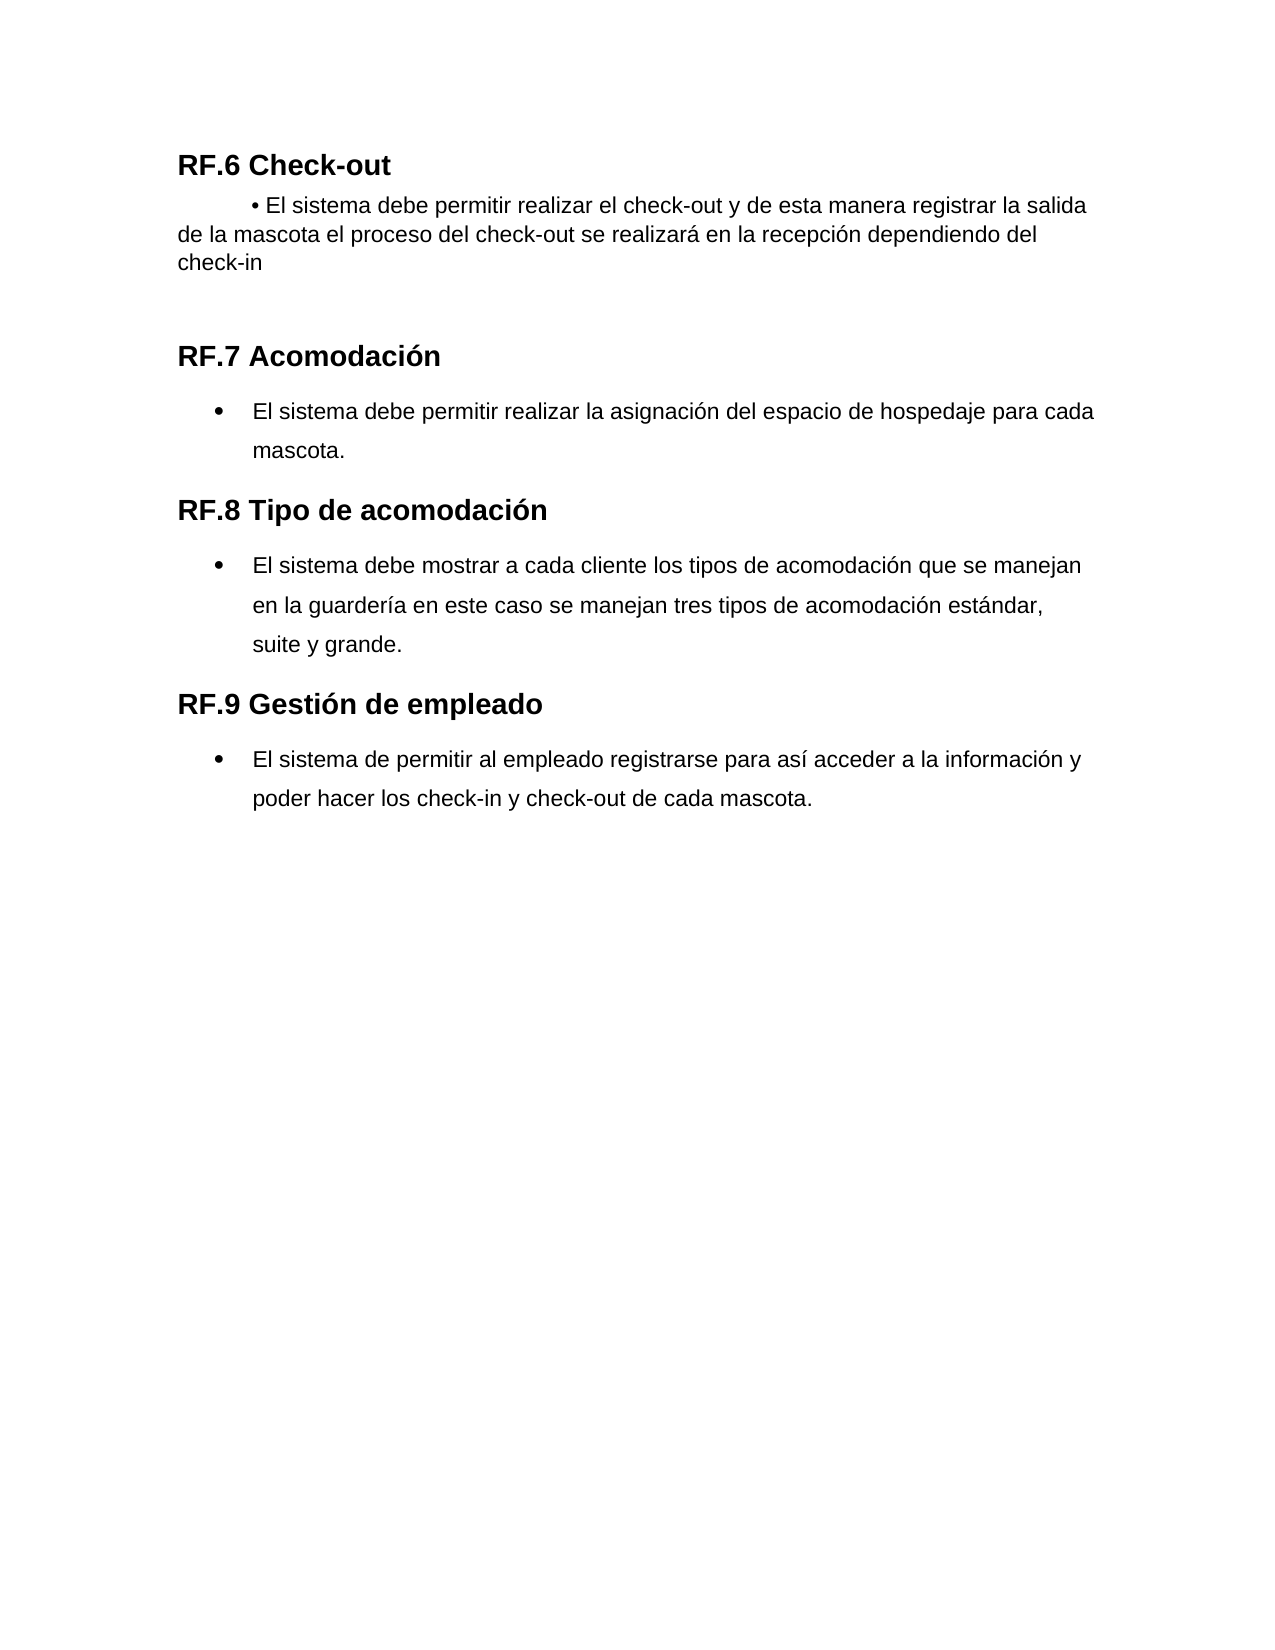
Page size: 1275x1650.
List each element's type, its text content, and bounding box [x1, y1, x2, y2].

list El sistema debe mostrar a cada cliente los tipos de acomodación que se manejan en la guardería en este caso se manejan tres tipos de acomodación estándar, suite y grande. [215, 552, 1098, 657]
subtitle RF.6 Check-out [177, 148, 1098, 181]
text • El sistema debe permitir realizar el check-out y de esta manera registrar la salida de la mascota el proceso del check-out se realizará en la recepción dependiendo del check-in [177, 192, 1098, 275]
subtitle RF.7 Acomodación [177, 339, 1098, 373]
subtitle RF.8 Tipo de acomodación [177, 493, 1098, 527]
list El sistema de permitir al empleado registrarse para así acceder a la información y poder hacer los check-in y check-out de cada mascota. [215, 746, 1098, 812]
list El sistema debe permitir realizar la asignación del espacio de hospedaje para cada mascota. [215, 398, 1098, 464]
subtitle RF.9 Gestión de empleado [177, 687, 1098, 721]
